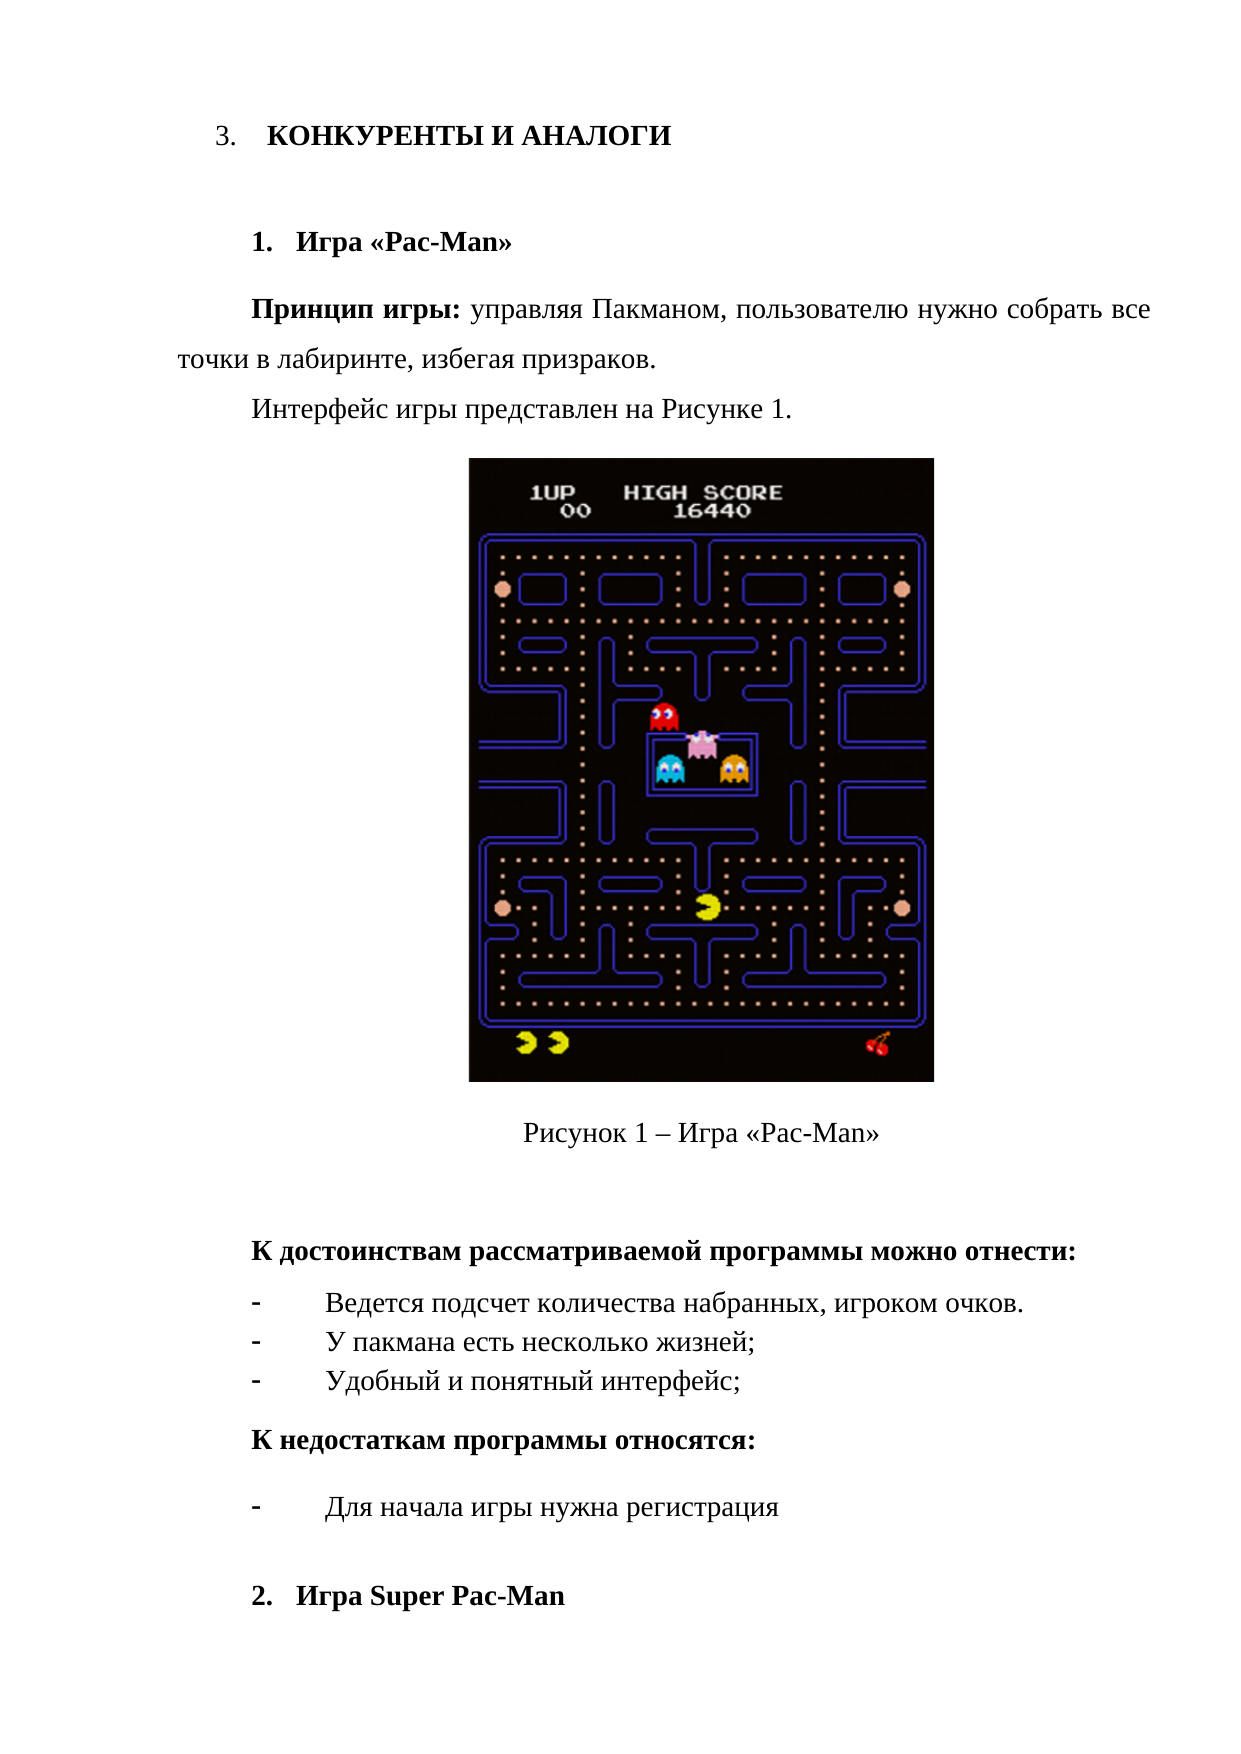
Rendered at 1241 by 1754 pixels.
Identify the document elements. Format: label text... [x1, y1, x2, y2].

text Интерфейс игры представлен на Рисунке 1. [177, 391, 1152, 425]
list Ведется подсчет количества набранных, игроком очков. [177, 1286, 1152, 1319]
text Принцип игры: управляя Пакманом, пользователю нужно собрать все точки в лабиринте, избегая призраков. [177, 291, 1152, 374]
list Удобный и понятный интерфейс; [177, 1363, 1152, 1397]
list У пакмана есть несколько жизней; [177, 1324, 1152, 1358]
text К достоинствам рассматриваемой программы можно отнести: [177, 1233, 1152, 1266]
picture [468, 458, 935, 1082]
list КОНКУРЕНТЫ И АНАЛОГИ [215, 118, 1152, 152]
list Для начала игры нужна регистрация [177, 1489, 1152, 1523]
text Рисунок 1 – Игра «Pac-Man» [177, 1116, 1152, 1149]
list Игра «Pac-Man» [251, 224, 1152, 257]
list Игра Super Pac-Man [251, 1578, 1152, 1612]
text К недостаткам программы относятся: [177, 1422, 1152, 1456]
